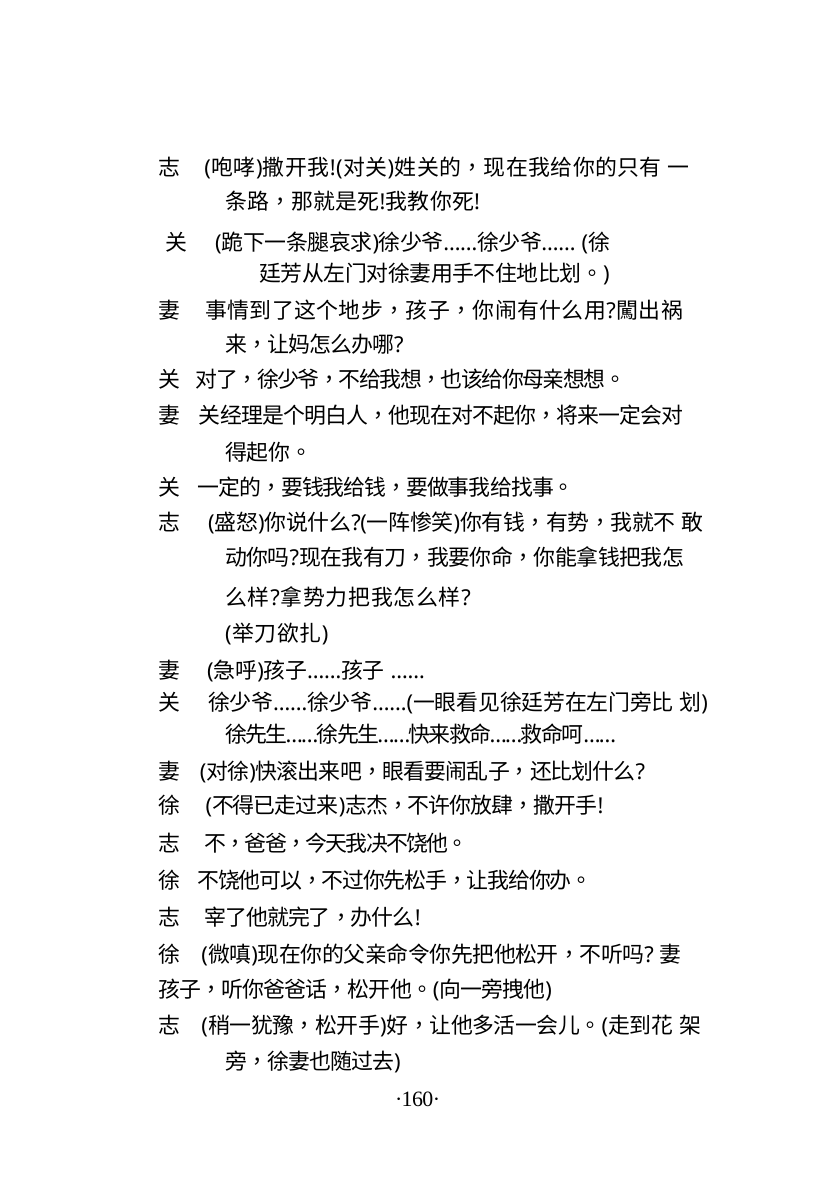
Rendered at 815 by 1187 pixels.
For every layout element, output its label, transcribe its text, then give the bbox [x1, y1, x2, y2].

text 关 (跪下一条腿哀求)徐少爷……徐少爷…… (徐廷芳从左门对徐妻用手不住地比划。) [158, 227, 610, 287]
text 妻 (急呼)孩子……孩子 …… [158, 657, 708, 684]
text 妻 关经理是个明白人，他现在对不起你，将来一定会对 得起你。 [158, 400, 705, 467]
text 关 徐少爷……徐少爷……(一眼看见徐廷芳在左门旁比 划)徐先生……徐先生……快来救命……救命呵…… [158, 686, 708, 749]
text 志 (咆哮)撒开我!(对关)姓关的，现在我给你的只有 一条路，那就是死!我教你死! [158, 152, 706, 216]
text 妻 事情到了这个地步，孩子，你闹有什么用?闖出祸 来，让妈怎么办哪? [158, 294, 706, 359]
text 志 (盛怒)你说什么?(一阵惨笑)你有钱，有势，我就不 敢动你吗?现在我有刀，我要你命，你能拿钱把我怎 [158, 507, 708, 572]
text 妻 (对徐)快滚出来吧，眼看要闹乱子，还比划什么? 徐 (不得已走过来)志杰，不许你放肆，撒开手! [158, 756, 670, 820]
text 么样?拿势力把我怎么样? (举刀欲扎) [225, 581, 476, 647]
text 志 不，爸爸，今天我决不饶他。 [158, 830, 708, 857]
text 关 一定的，要钱我给钱，要做事我给找事。 [158, 474, 708, 501]
text 关 对了，徐少爷，不给我想，也该给你母亲想想。 [158, 366, 708, 393]
text 徐 不饶他可以，不过你先松手，让我给你办。 志 宰了他就完了，办什么! [158, 865, 613, 932]
text 徐 (微嗔)现在你的父亲命令你先把他松开，不听吗? 妻 孩子，听你爸爸话，松开他。(向一旁拽他) [158, 939, 682, 1004]
text 志 (稍一犹豫，松开手)好，让他多活一会儿。(走到花 架旁，徐妻也随过去) [158, 1010, 705, 1075]
